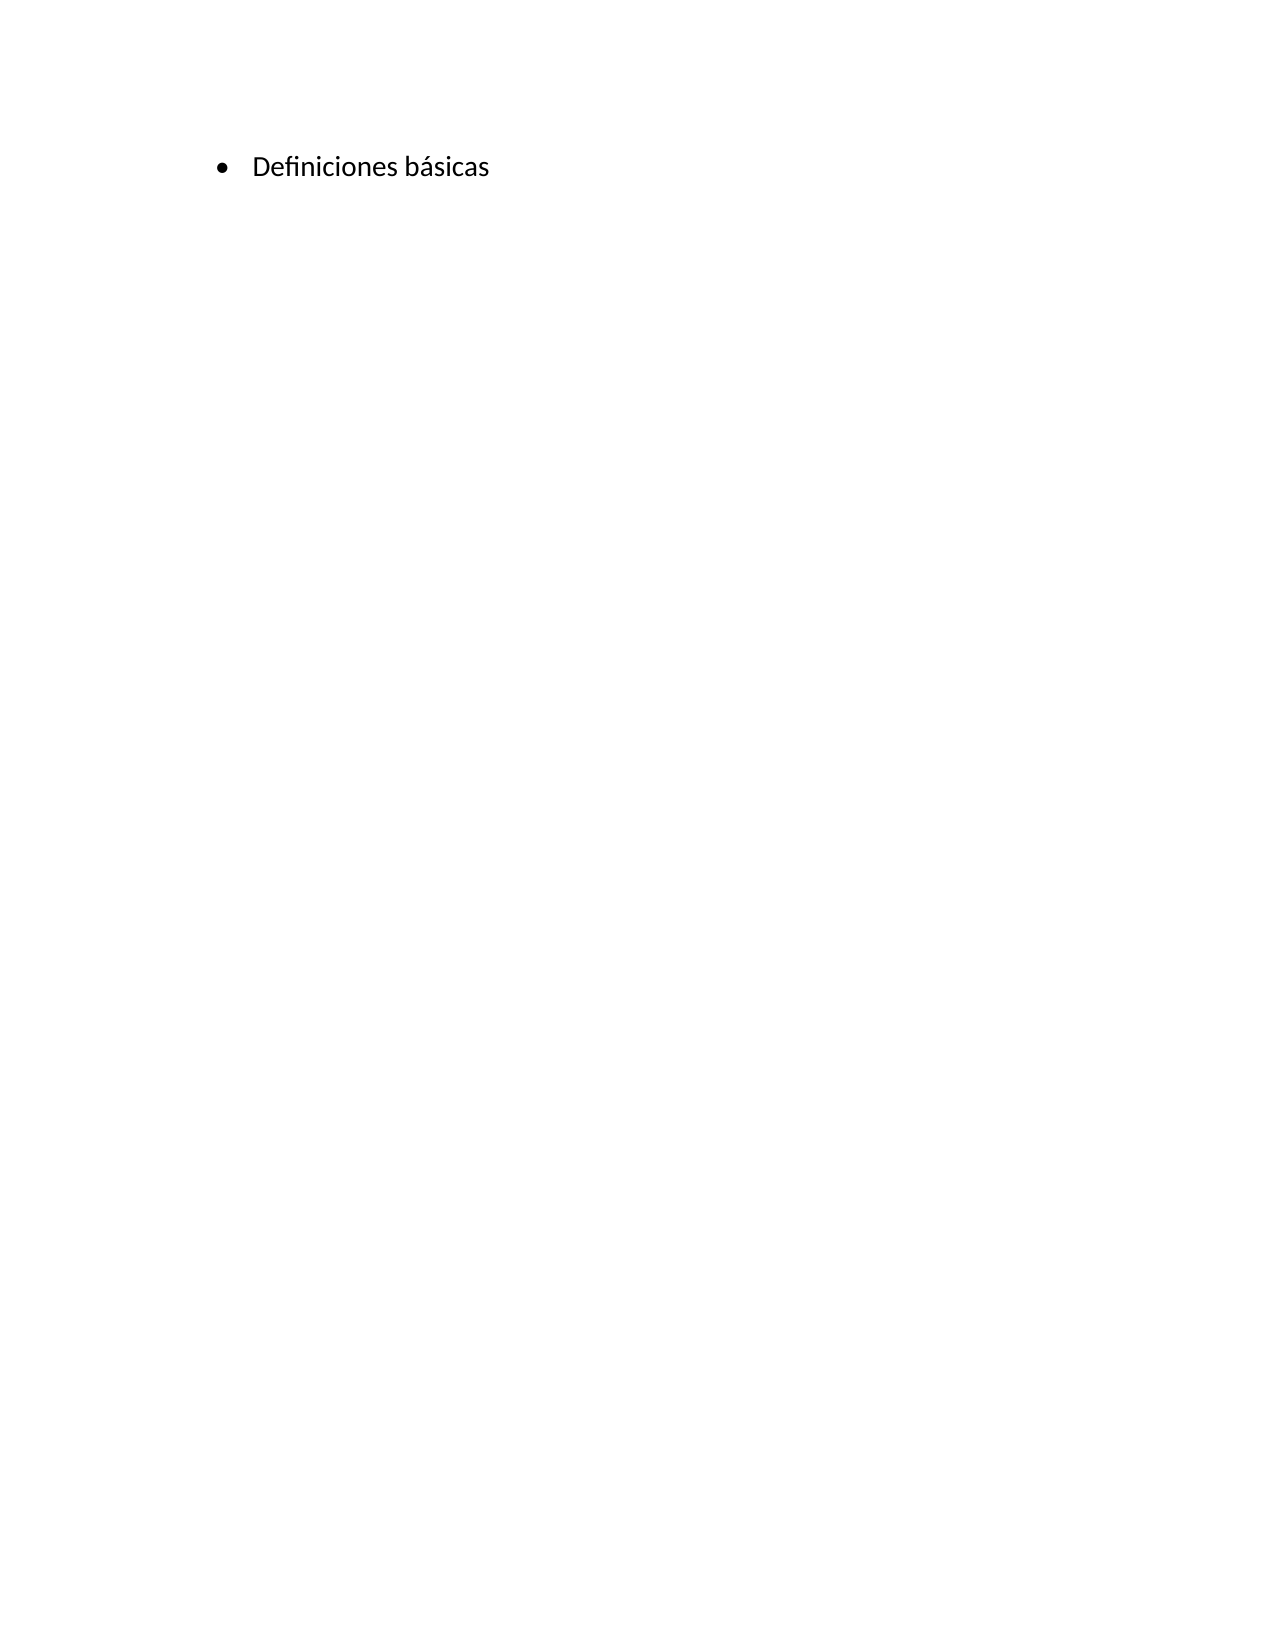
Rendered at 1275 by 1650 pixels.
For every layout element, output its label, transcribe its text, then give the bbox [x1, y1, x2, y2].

list Definiciones básicas [215, 148, 1098, 183]
